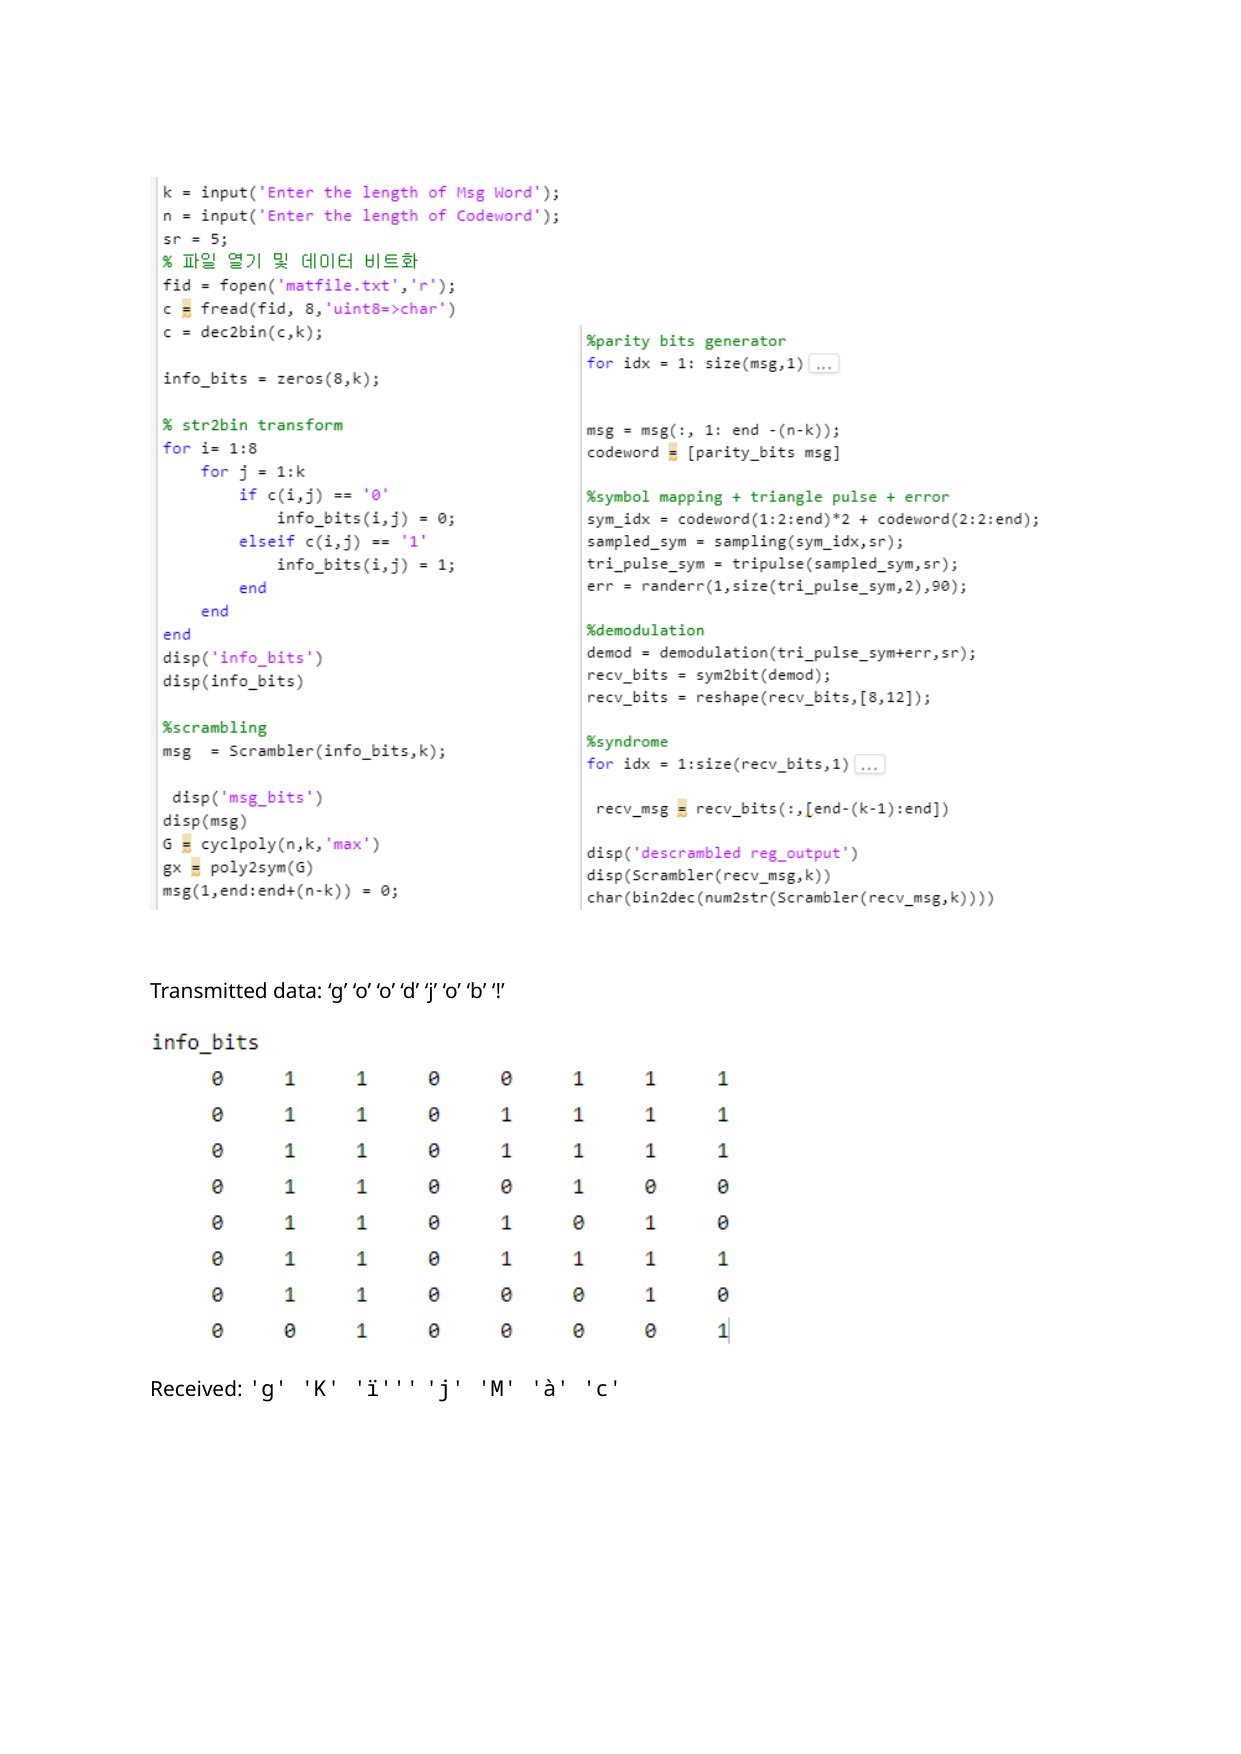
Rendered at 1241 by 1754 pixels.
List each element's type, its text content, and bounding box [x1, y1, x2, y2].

picture [150, 1023, 741, 1352]
picture [150, 177, 573, 910]
text Transmitted data: ‘g’ ‘o’ ‘o’ ‘d’ ‘j’ ‘o’ ‘b’ ‘!’ [150, 976, 1090, 1004]
text Received: 'g' 'K' 'ï''' 'j' 'M' 'à' 'c' [150, 1370, 1090, 1403]
picture [577, 325, 1049, 910]
